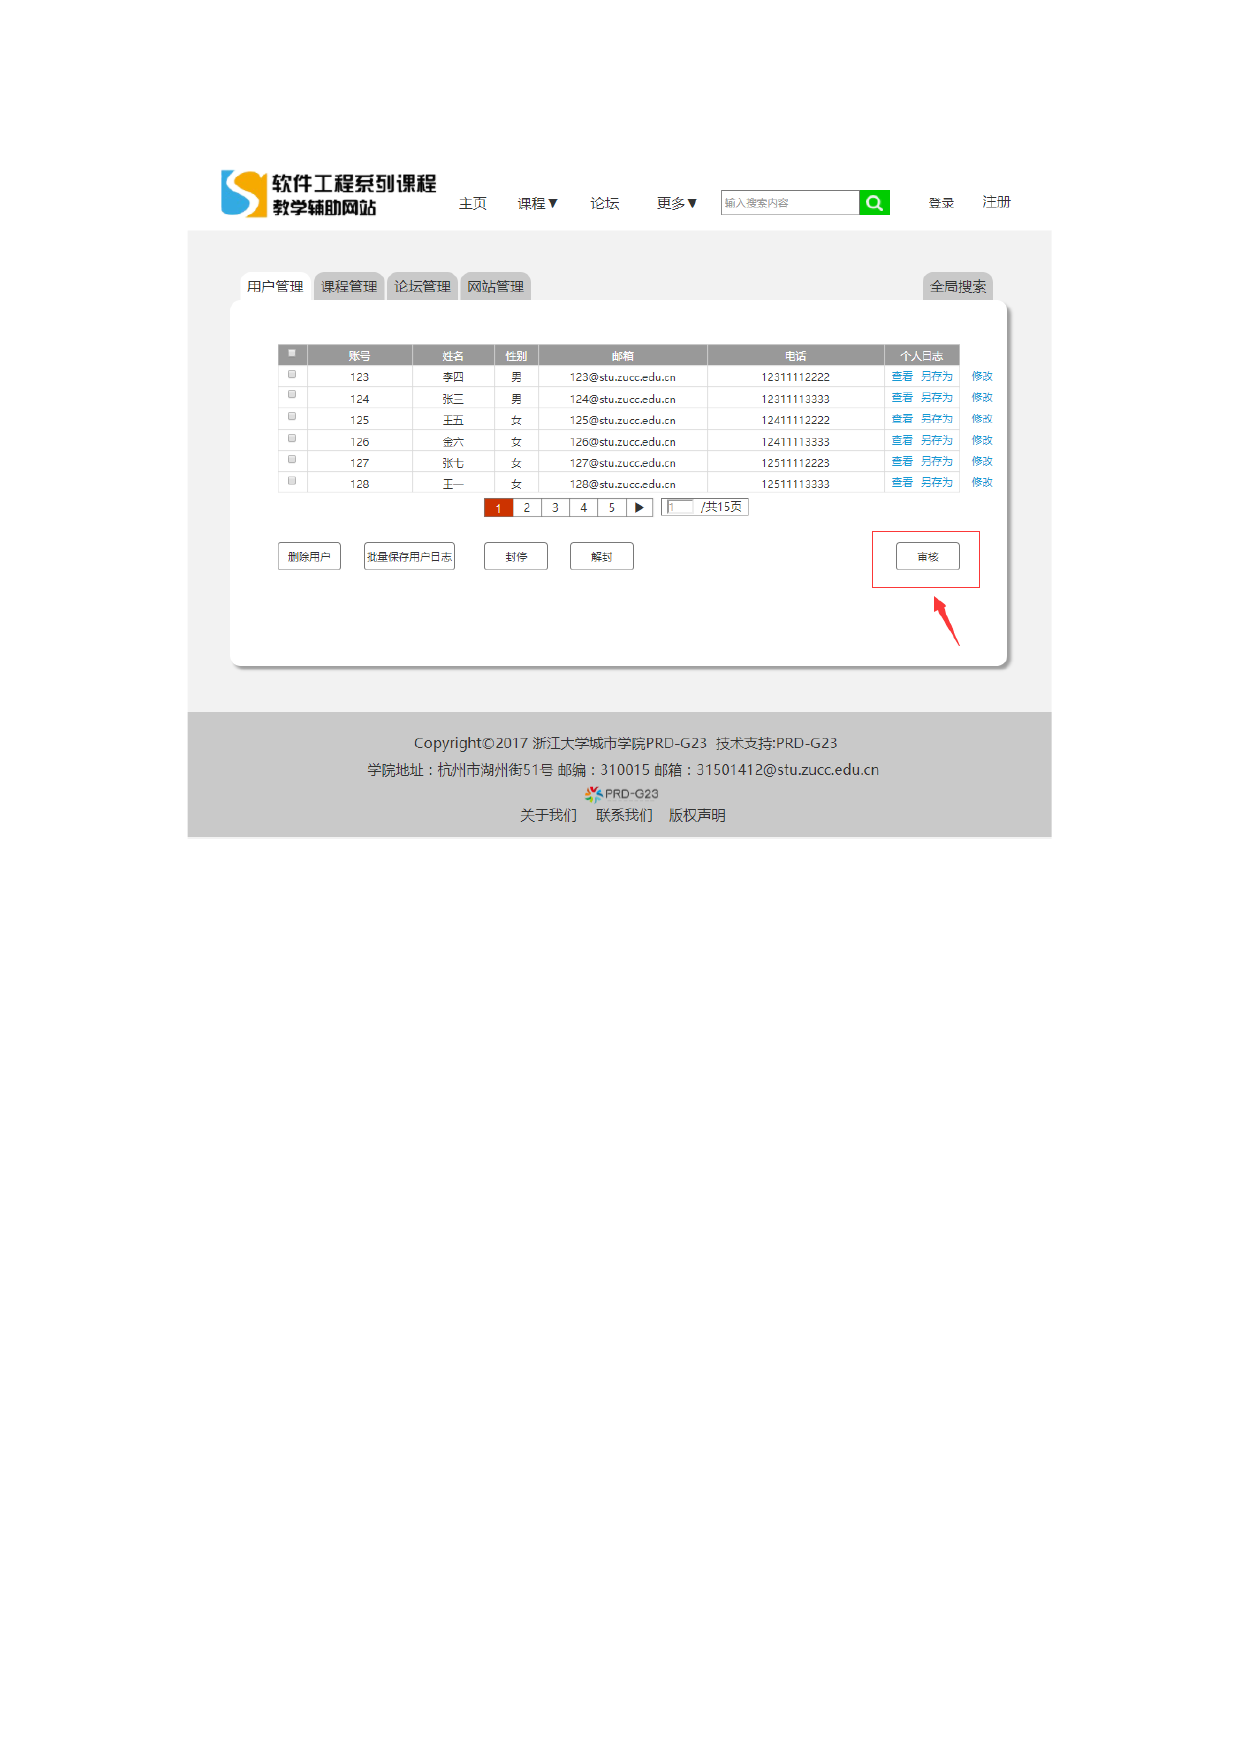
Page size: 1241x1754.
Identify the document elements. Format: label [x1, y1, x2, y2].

picture [187, 162, 1052, 839]
